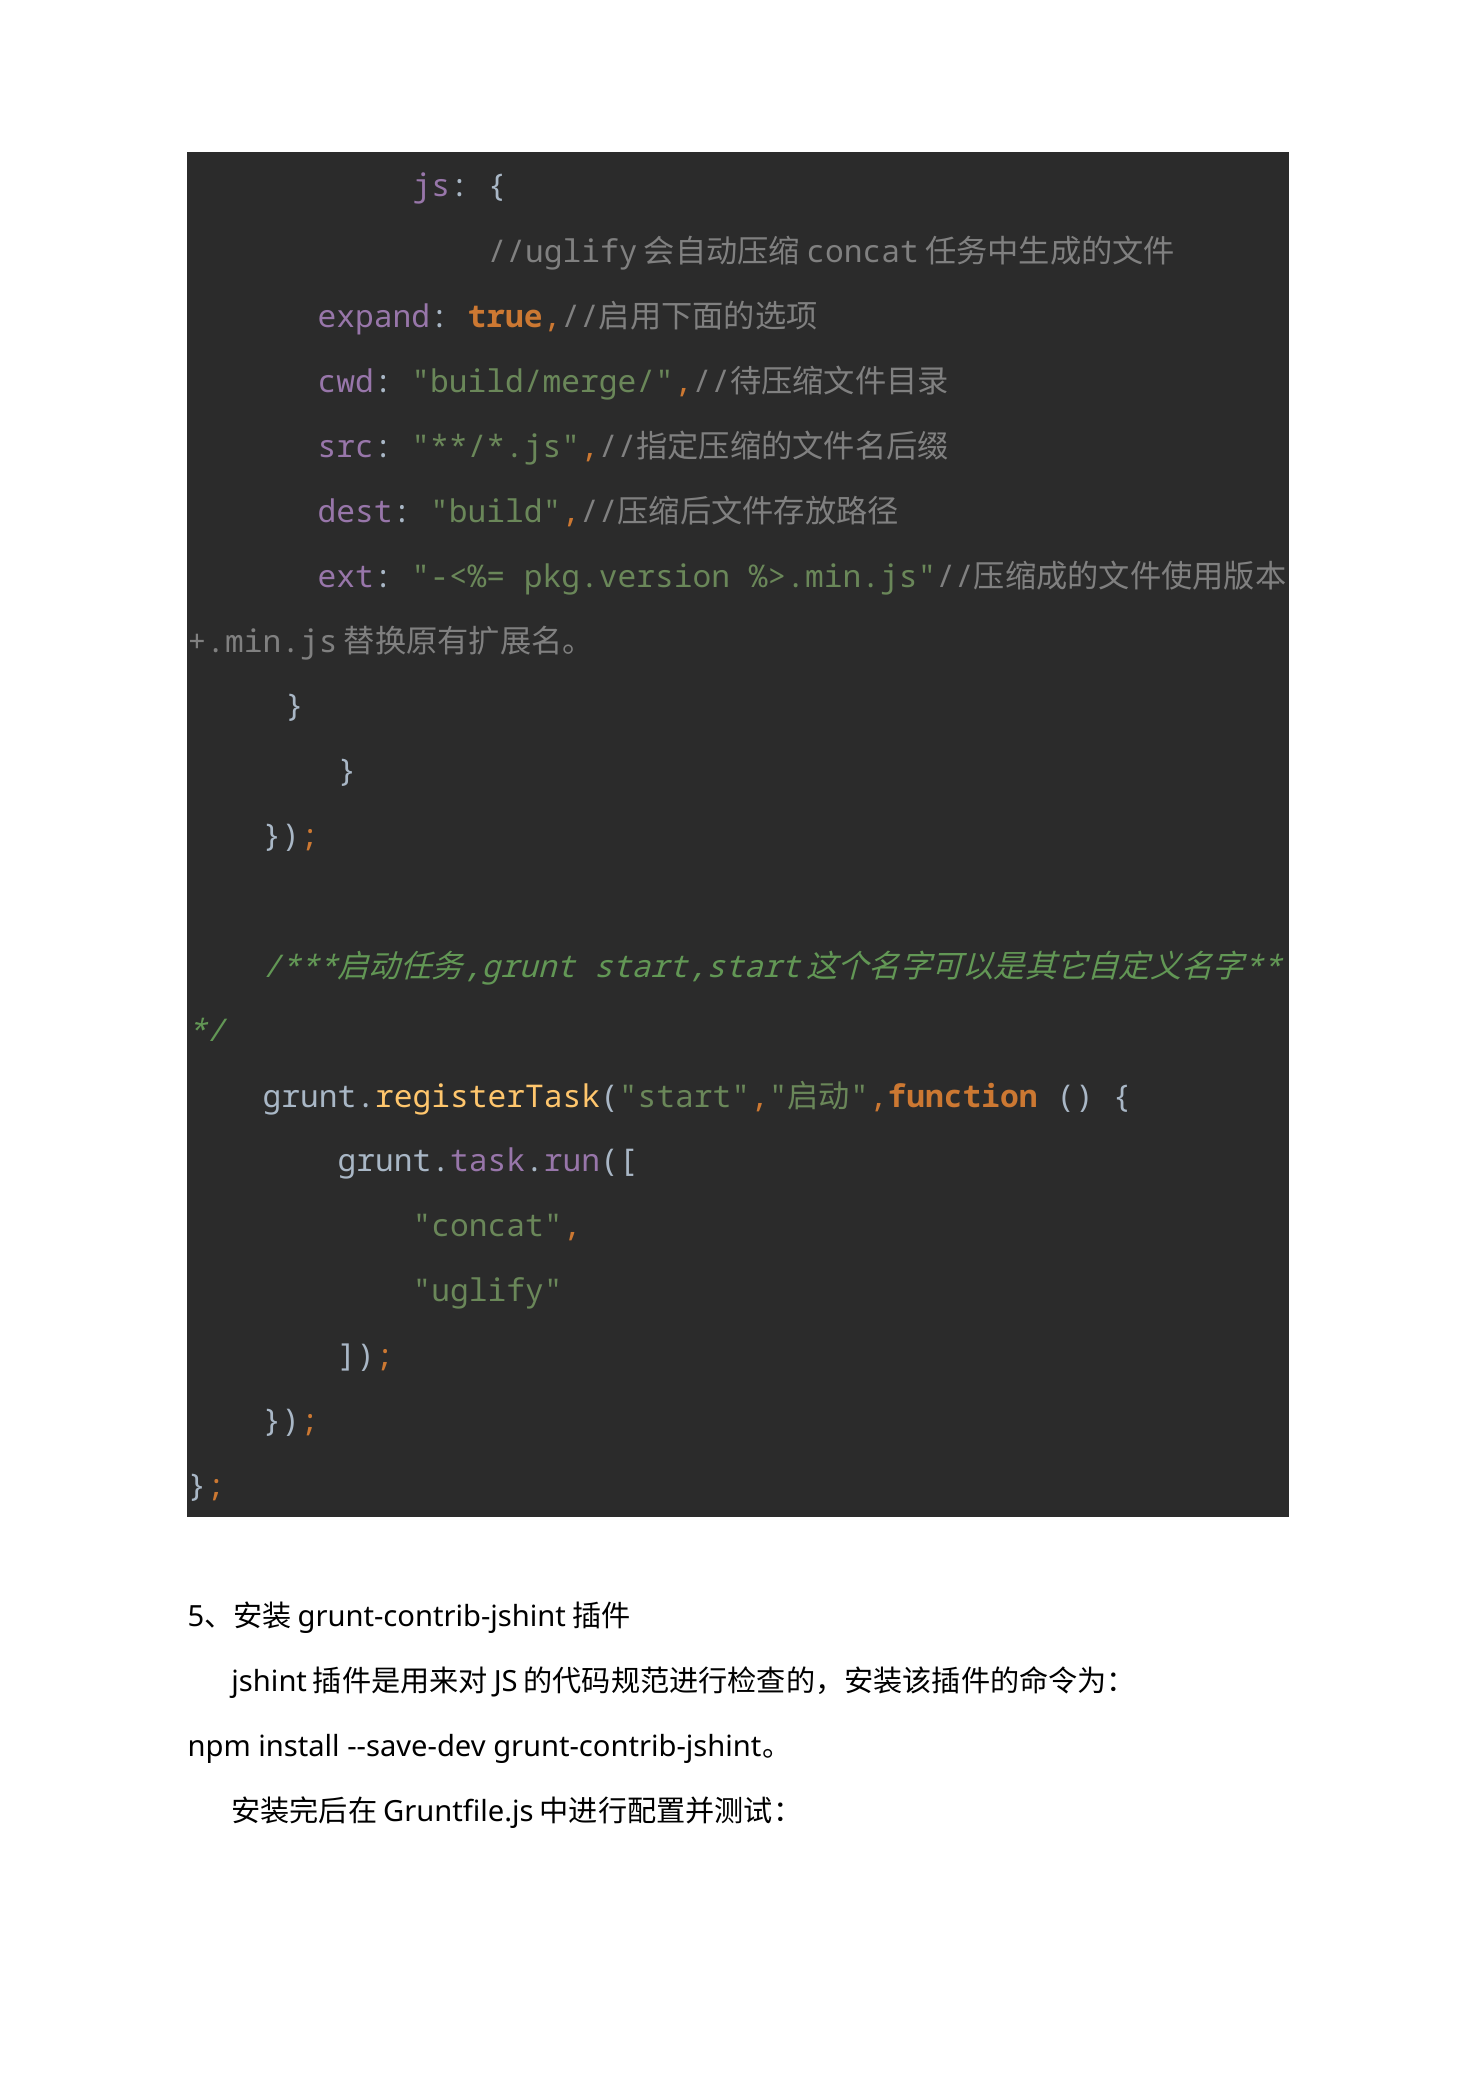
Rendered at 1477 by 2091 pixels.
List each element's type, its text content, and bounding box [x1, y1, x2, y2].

text npm install --save-dev grunt-contrib-jshint。 [187, 1712, 1289, 1777]
text 安装完后在Gruntfile.js中进行配置并测试： [187, 1777, 1289, 1842]
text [187, 152, 1289, 1517]
text 5、安装grunt-contrib-jshint插件 [187, 1582, 1289, 1647]
text jshint插件是用来对JS的代码规范进行检查的，安装该插件的命令为： [187, 1647, 1289, 1712]
